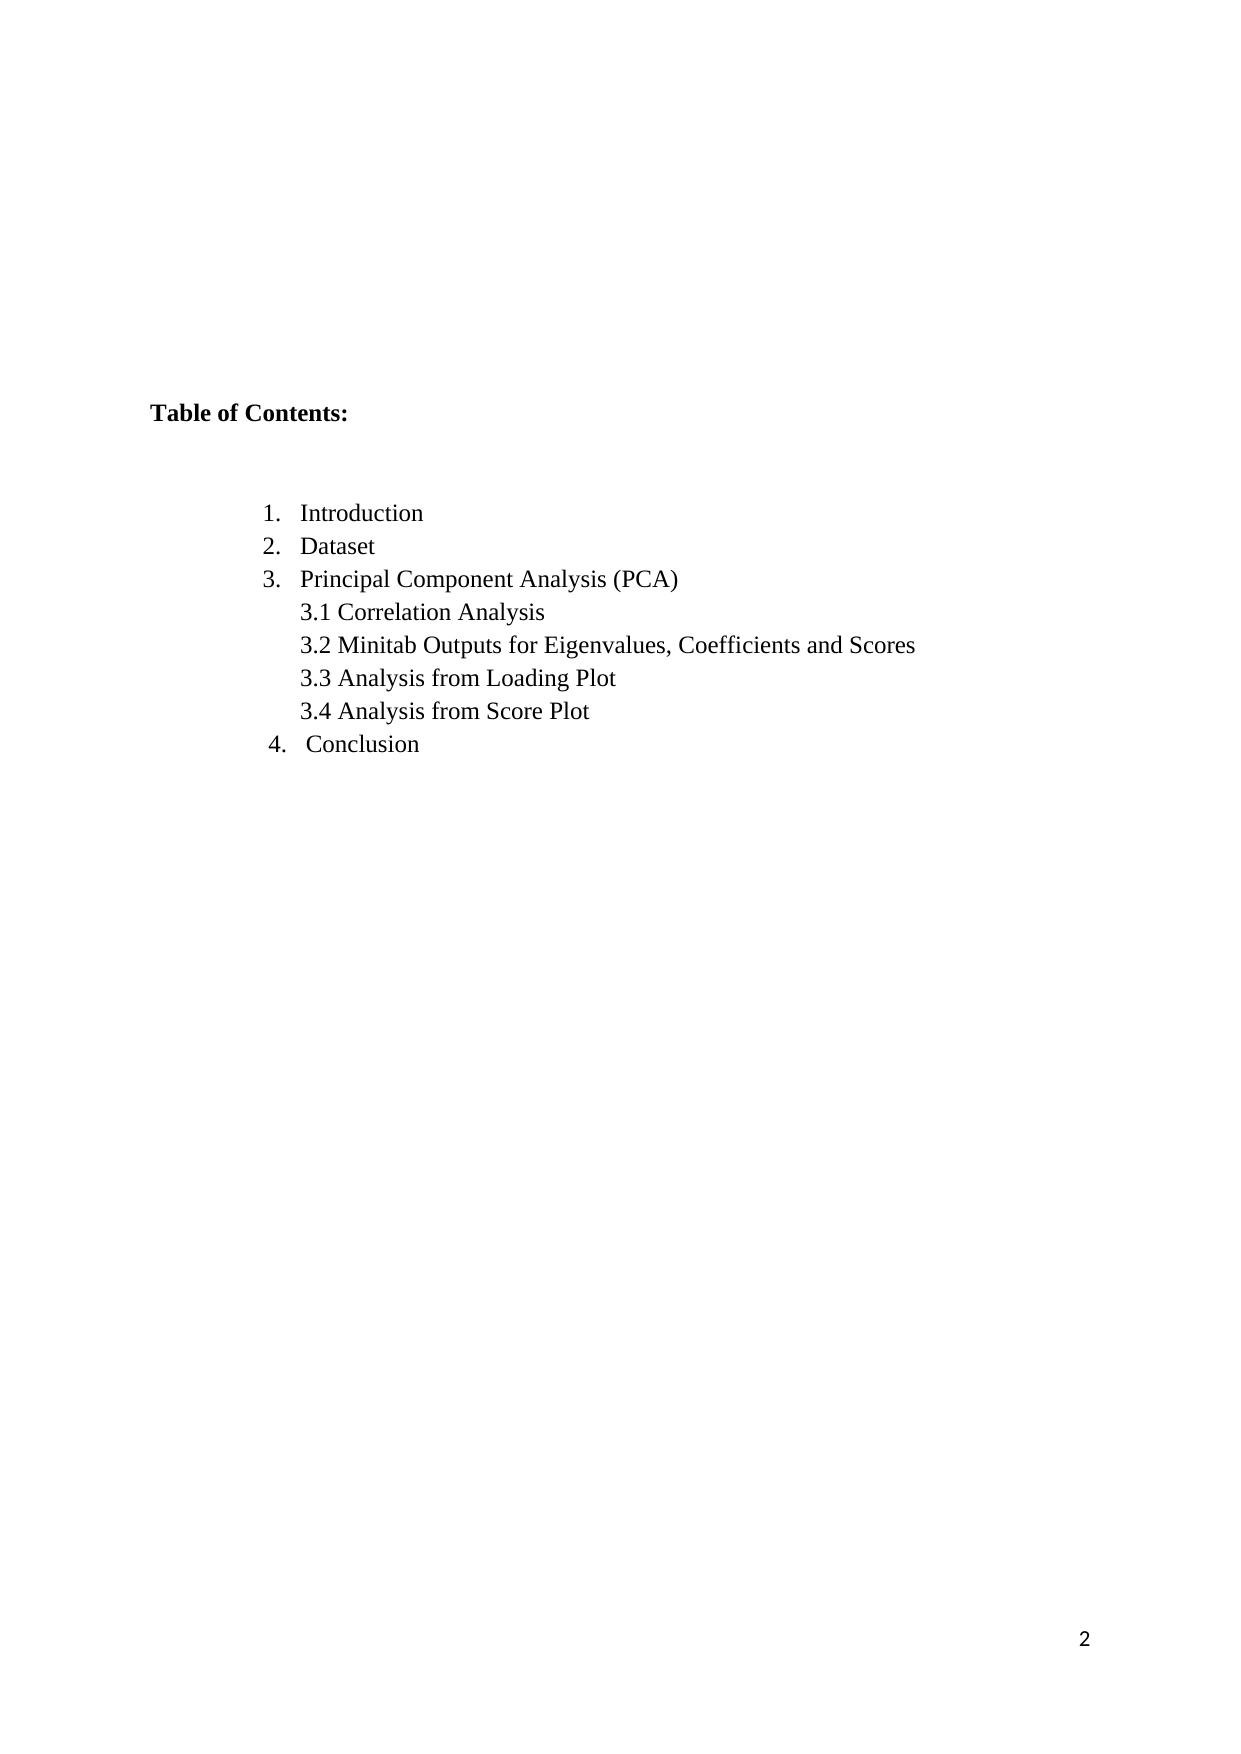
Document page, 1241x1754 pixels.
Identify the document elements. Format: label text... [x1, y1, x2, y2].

list 3.3 Analysis from Loading Plot [300, 663, 1090, 692]
list 3.2 Minitab Outputs for Eigenvalues, Coefficients and Scores [300, 630, 1090, 659]
list Conclusion [268, 729, 1090, 758]
list Introduction [262, 498, 1090, 527]
text Table of Contents: [150, 398, 1090, 427]
list 3.4 Analysis from Score Plot [300, 696, 1090, 725]
list Principal Component Analysis (PCA) [262, 564, 1090, 593]
list Dataset [262, 531, 1090, 559]
list 3.1 Correlation Analysis [300, 597, 1090, 626]
